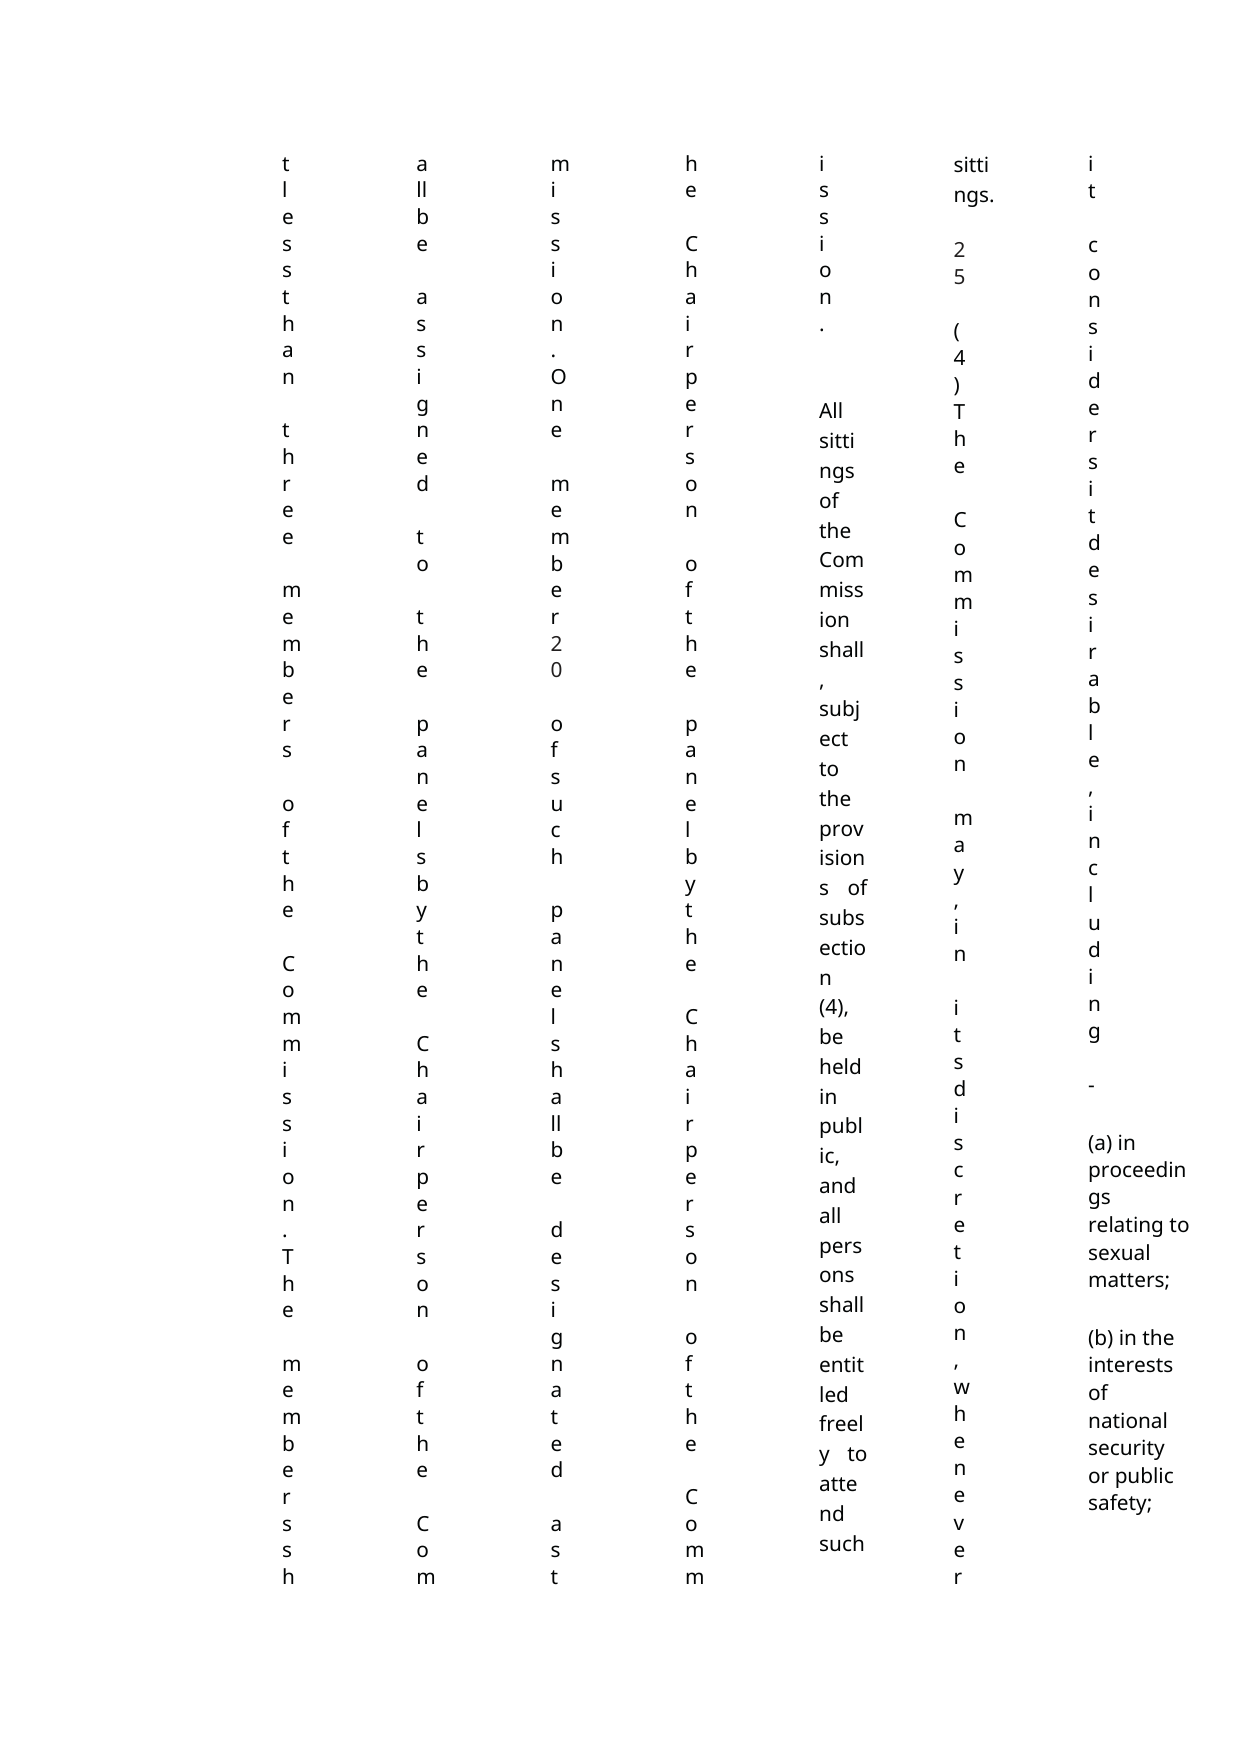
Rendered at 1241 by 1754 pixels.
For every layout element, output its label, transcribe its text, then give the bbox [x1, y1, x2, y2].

text (b) in the interests of national security or public safety; [1088, 1324, 1191, 1517]
text (a) in proceedings relating to sexual matters; [1088, 1128, 1191, 1294]
